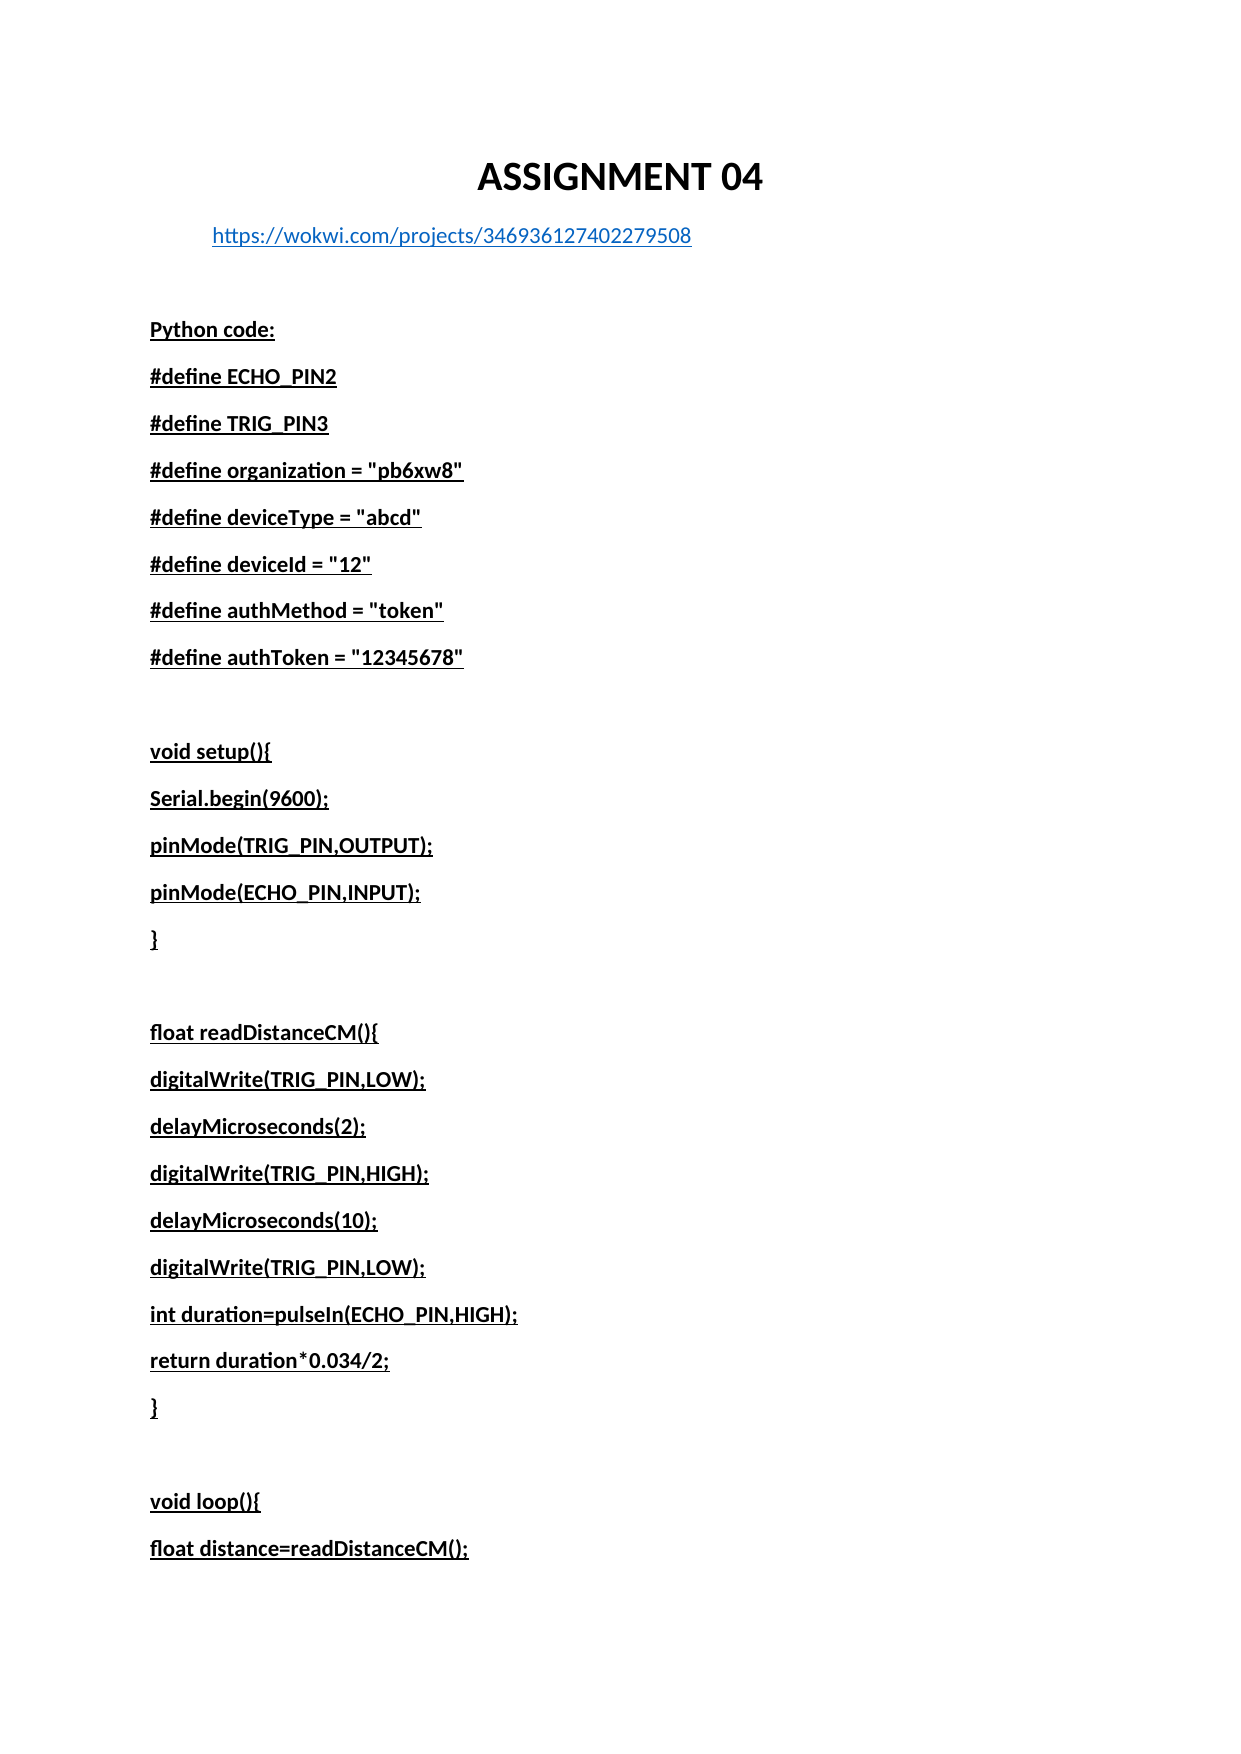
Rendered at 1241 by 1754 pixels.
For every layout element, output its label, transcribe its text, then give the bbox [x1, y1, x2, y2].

text Python code: [150, 315, 1090, 343]
text pinMode(ECHO_PIN,INPUT); [150, 878, 1090, 906]
text delayMicroseconds(10); [150, 1206, 1090, 1234]
text #define organization = "pb6xw8" [150, 456, 1090, 484]
text digitalWrite(TRIG_PIN,LOW); [150, 1253, 1090, 1281]
text return duration*0.034/2; [150, 1347, 1090, 1374]
text digitalWrite(TRIG_PIN,LOW); [150, 1065, 1090, 1093]
text #define authMethod = "token" [150, 597, 1090, 624]
text #define deviceType = "abcd" [150, 503, 1090, 531]
text Serial.begin(9600); [150, 784, 1090, 812]
text #define TRIG_PIN3 [150, 409, 1090, 437]
text } [150, 925, 1090, 953]
text float readDistanceCM(){ [150, 1018, 1090, 1046]
text #define authToken = "12345678" [150, 643, 1090, 671]
text int duration=pulseIn(ECHO_PIN,HIGH); [150, 1300, 1090, 1328]
text #define ECHO_PIN2 [150, 362, 1090, 390]
text #define deviceId = "12" [150, 550, 1090, 578]
text https://wokwi.com/projects/346936127402279508 [150, 222, 1090, 249]
text } [150, 1393, 1090, 1421]
text void loop(){ [150, 1487, 1090, 1515]
text pinMode(TRIG_PIN,OUTPUT); [150, 831, 1090, 859]
text ASSIGNMENT 04 [150, 150, 1090, 201]
text float distance=readDistanceCM(); [150, 1534, 1090, 1562]
text delayMicroseconds(2); [150, 1112, 1090, 1140]
text void setup(){ [150, 737, 1090, 765]
text digitalWrite(TRIG_PIN,HIGH); [150, 1159, 1090, 1187]
